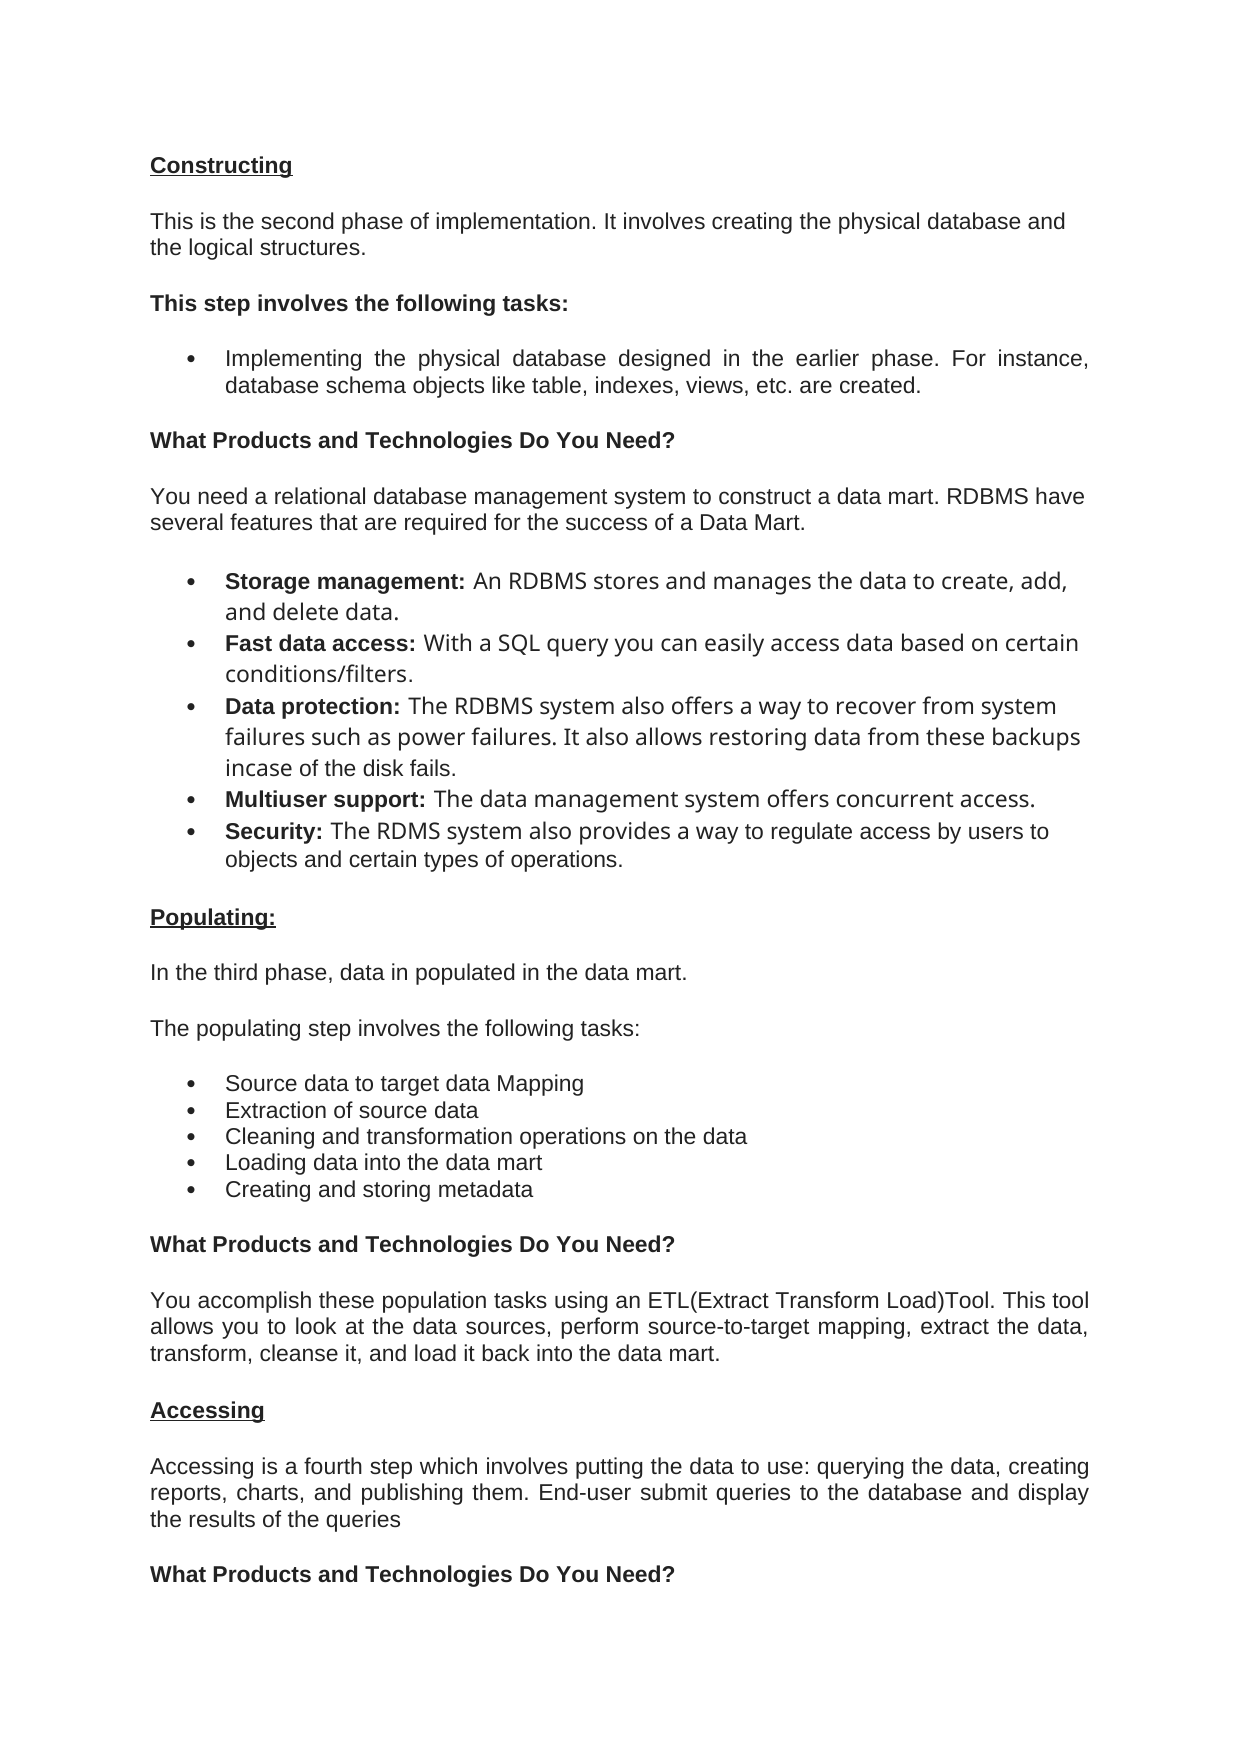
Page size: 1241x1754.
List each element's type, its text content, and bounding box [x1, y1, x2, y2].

text You need a relational database management system to construct a data mart. RDBMS have several features that are required for the success of a Data Mart. [150, 483, 1090, 535]
list Security: The RDMS system also provides a way to regulate access by users to objects and certain types of operations. [187, 814, 1090, 872]
list Loading data into the data mart [187, 1149, 1090, 1176]
list Creating and storing metadata [187, 1176, 1090, 1202]
text You accomplish these population tasks using an ETL(Extract Transform Load)Tool. This tool allows you to look at the data sources, perform source-to-target mapping, extract the data, transform, cleanse it, and load it back into the data mart. [150, 1287, 1090, 1366]
list Cleaning and transformation operations on the data [187, 1123, 1090, 1149]
list Fast data access: With a SQL query you can easily access data based on certain conditions/filters. [187, 627, 1090, 689]
text What Products and Technologies Do You Need? [150, 1561, 1090, 1587]
subtitle Accessing [150, 1395, 1090, 1424]
list Storage management: An RDBMS stores and manages the data to create, add, and delete data. [187, 564, 1090, 627]
subtitle Constructing [150, 150, 1090, 179]
list Source data to target data Mapping [187, 1070, 1090, 1097]
text This is the second phase of implementation. It involves creating the physical database and the logical structures. [150, 208, 1090, 261]
text This step involves the following tasks: [150, 290, 1090, 316]
text What Products and Technologies Do You Need? [150, 1231, 1090, 1258]
list Extraction of source data [187, 1097, 1090, 1123]
subtitle Populating: [150, 901, 1090, 930]
text In the third phase, data in populated in the data mart. [150, 959, 1090, 986]
text The populating step involves the following tasks: [150, 1015, 1090, 1041]
text Accessing is a fourth step which involves putting the data to use: querying the data, creating reports, charts, and publishing them. End-user submit queries to the database and display the results of the queries [150, 1453, 1090, 1532]
text What Products and Technologies Do You Need? [150, 427, 1090, 453]
list Multiuser support: The data management system offers concurrent access. [187, 783, 1090, 814]
list Data protection: The RDBMS system also offers a way to recover from system failures such as power failures. It also allows restoring data from these backups incase of the disk fails. [187, 689, 1090, 783]
list Implementing the physical database designed in the earlier phase. For instance, database schema objects like table, indexes, views, etc. are created. [187, 345, 1090, 398]
